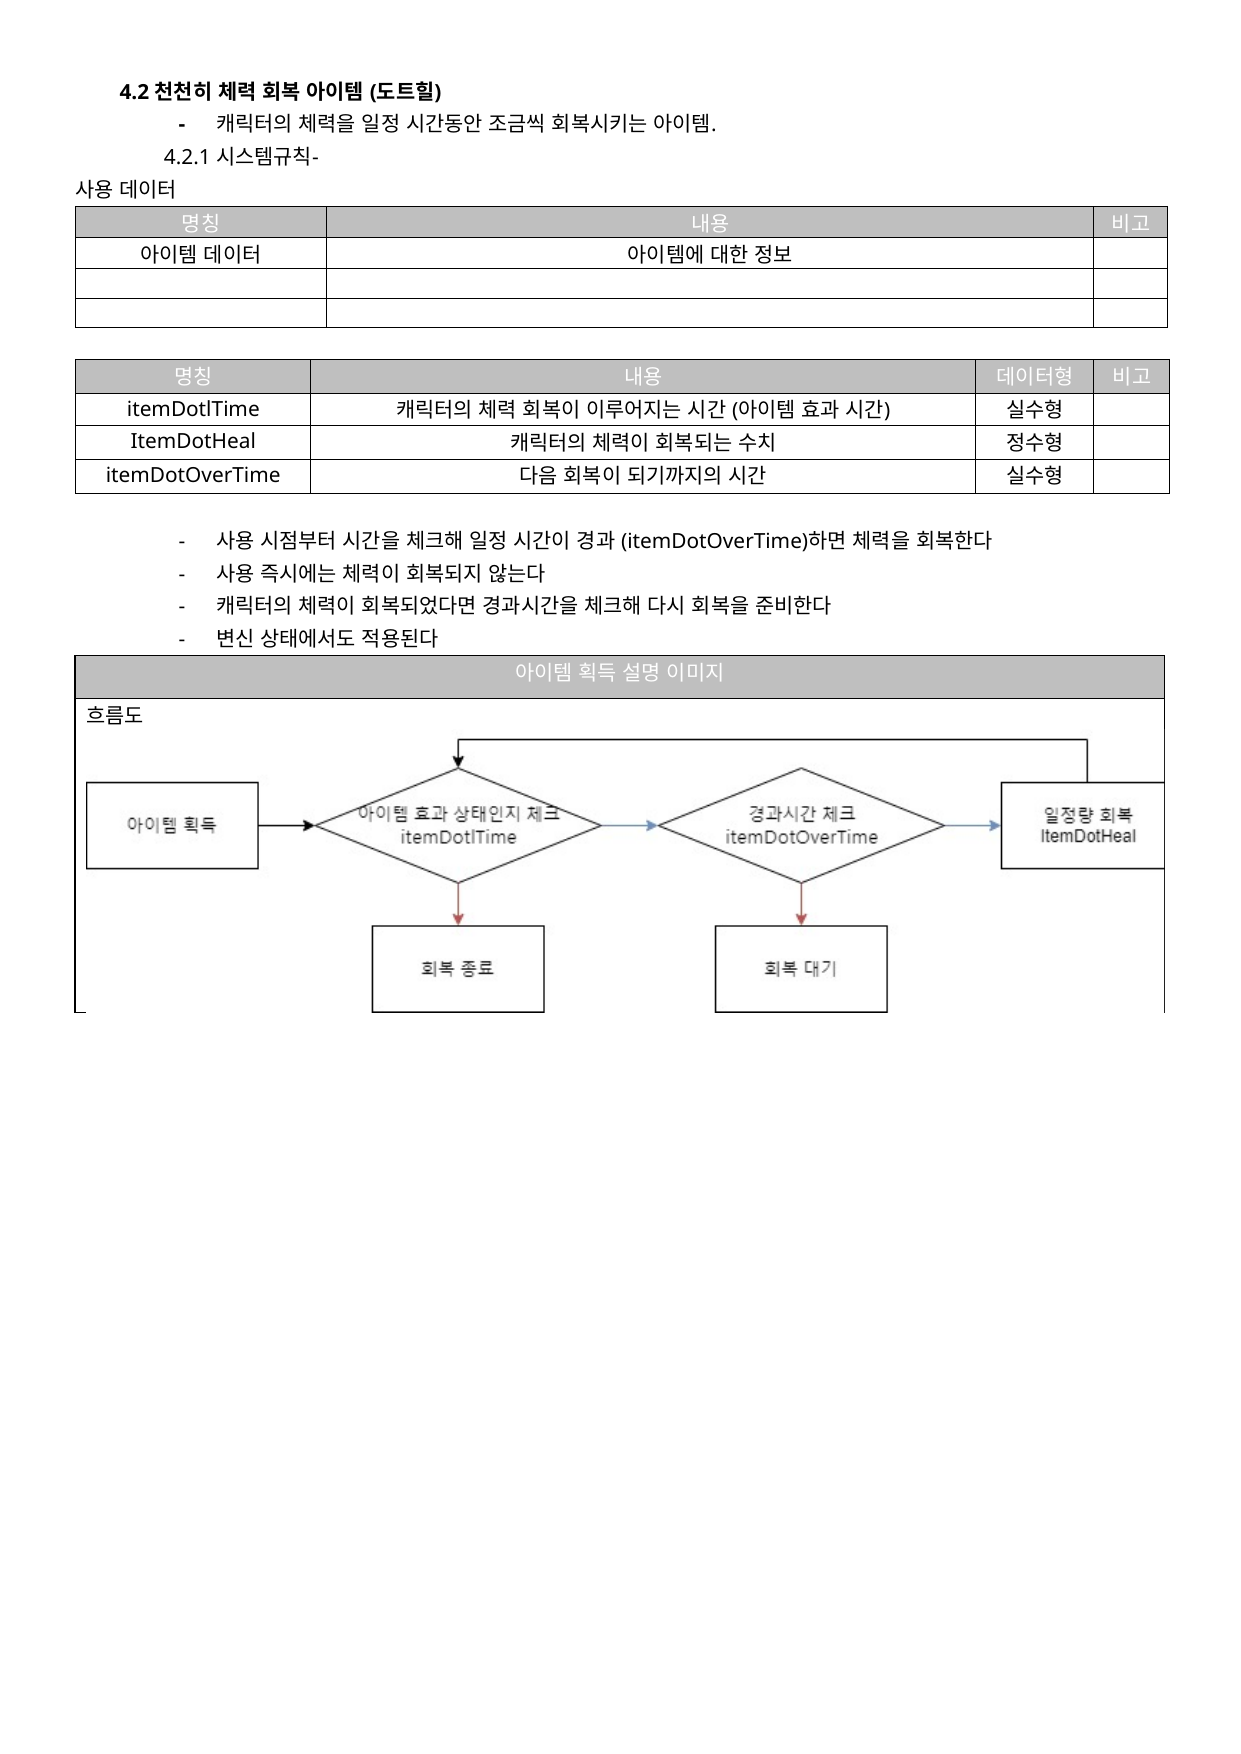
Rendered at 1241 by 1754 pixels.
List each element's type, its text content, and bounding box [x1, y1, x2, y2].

table_cell 아이템에 대한 정보 [327, 238, 1093, 268]
table_cell itemDotlTime [76, 394, 310, 425]
table_cell 캐릭터의 체력 회복이 이루어지는 시간 (아이템 효과 시간) [311, 394, 975, 425]
list 천천히 체력 회복 아이템 (도트힐) [119, 75, 1165, 105]
table_cell 흐름도 [76, 699, 1164, 1012]
table_header 내용 [311, 360, 975, 393]
table_cell itemDotOverTime [76, 460, 310, 492]
table_header 데이터형 [976, 360, 1093, 393]
table_cell [76, 269, 326, 298]
table_cell 정수형 [976, 426, 1093, 459]
table_cell [1094, 460, 1169, 492]
list 시스템규칙- [164, 140, 1165, 171]
table_header 명칭 [76, 360, 310, 393]
list 캐릭터의 체력을 일정 시간동안 조금씩 회복시키는 아이템. [178, 108, 1165, 138]
table_cell [1094, 269, 1167, 298]
table_header 명칭 [76, 207, 326, 237]
table_cell 실수형 [976, 394, 1093, 425]
table_cell 캐릭터의 체력이 회복되는 수치 [311, 426, 975, 459]
table_header 아이템 획득 설명 이미지 [76, 656, 1164, 698]
table_cell [327, 269, 1093, 298]
table_cell 다음 회복이 되기까지의 시간 [311, 460, 975, 492]
text 사용 데이터 [75, 173, 1165, 203]
table_cell [327, 299, 1093, 327]
table_header 비고 [1094, 207, 1167, 237]
list 사용 시점부터 시간을 체크해 일정 시간이 경과 (itemDotOverTime)하면 체력을 회복한다 [178, 524, 1165, 554]
list 변신 상태에서도 적용된다 [178, 622, 1165, 652]
table_cell [1094, 426, 1169, 459]
list 사용 즉시에는 체력이 회복되지 않는다 [178, 557, 1165, 587]
table_cell 아이템 데이터 [76, 238, 326, 268]
table_header 내용 [327, 207, 1093, 237]
list 캐릭터의 체력이 회복되었다면 경과시간을 체크해 다시 회복을 준비한다 [178, 589, 1165, 620]
table_cell [1094, 394, 1169, 425]
table_cell ItemDotHeal [76, 426, 310, 459]
table_cell [1094, 299, 1167, 327]
picture [86, 729, 1165, 1013]
table_header 비고 [1094, 360, 1169, 393]
table_cell [1094, 238, 1167, 268]
table_cell 실수형 [976, 460, 1093, 492]
table_cell [76, 299, 326, 327]
